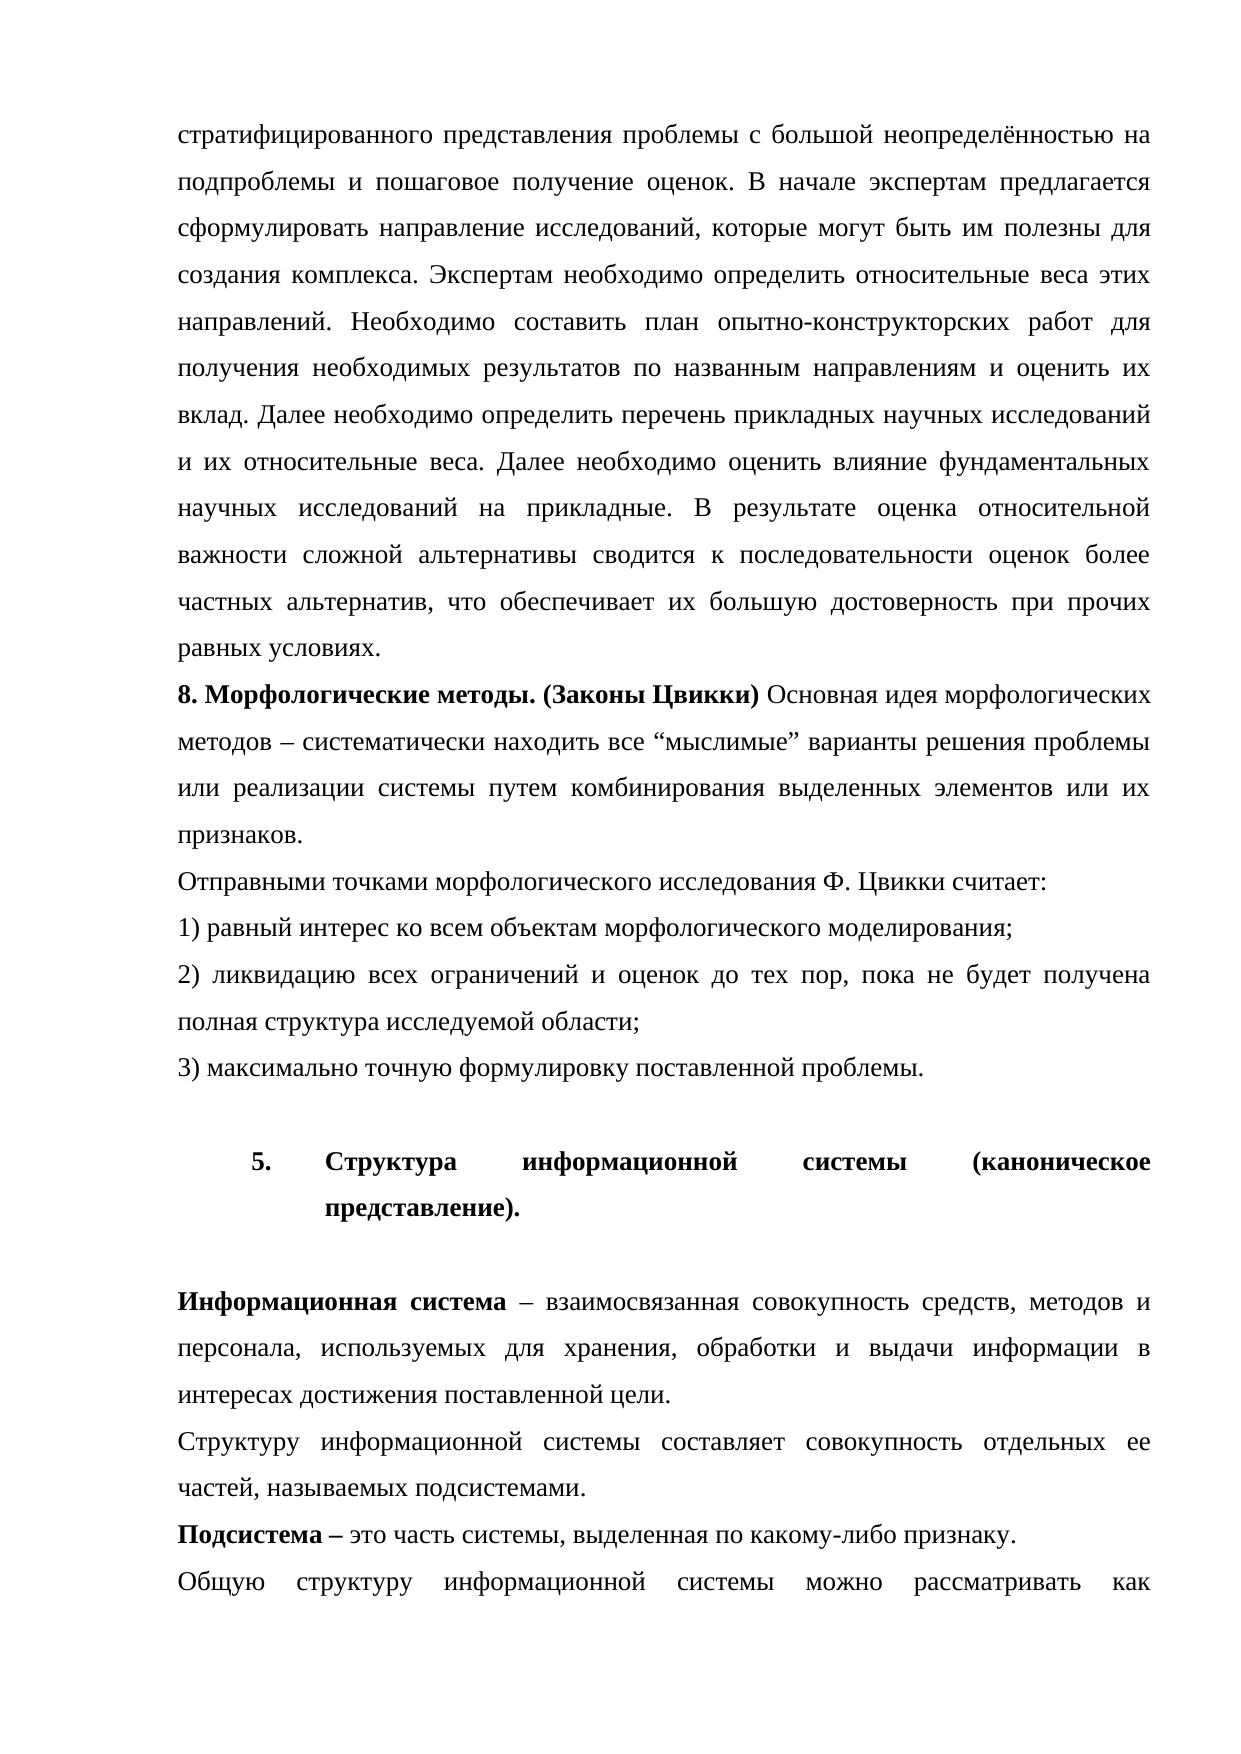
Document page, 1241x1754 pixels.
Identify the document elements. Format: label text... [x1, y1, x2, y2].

list Структура информационной системы (каноническое представление). [251, 1145, 1152, 1223]
text Структуру информационной системы составляет совокупность отдельных ее частей, называемых подсистемами. [177, 1425, 1152, 1503]
text Информационная система – взаимосвязанная совокупность средств, методов и персонала, используемых для хранения, обработки и выдачи информации в интересах достижения поставленной цели. [177, 1285, 1152, 1409]
text 8. Морфологические методы. (Законы Цвикки) Основная идея морфологических методов – систематически находить все “мыслимые” варианты решения проблемы или реализации системы путем комбинирования выделенных элементов или их признаков. [177, 678, 1152, 849]
text Подсистема – это часть системы, выделенная по какому-либо признаку. [177, 1518, 1152, 1549]
text 2) ликвидацию всех ограничений и оценок до тех пор, пока не будет получена полная структура исследуемой области; [177, 958, 1152, 1036]
text 1) равный интерес ко всем объектам морфологического моделирования; [177, 911, 1152, 943]
text Отправными точками морфологического исследования Ф. Цвикки считает: [177, 865, 1152, 896]
text 3) максимально точную формулировку поставленной проблемы. [177, 1051, 1152, 1083]
